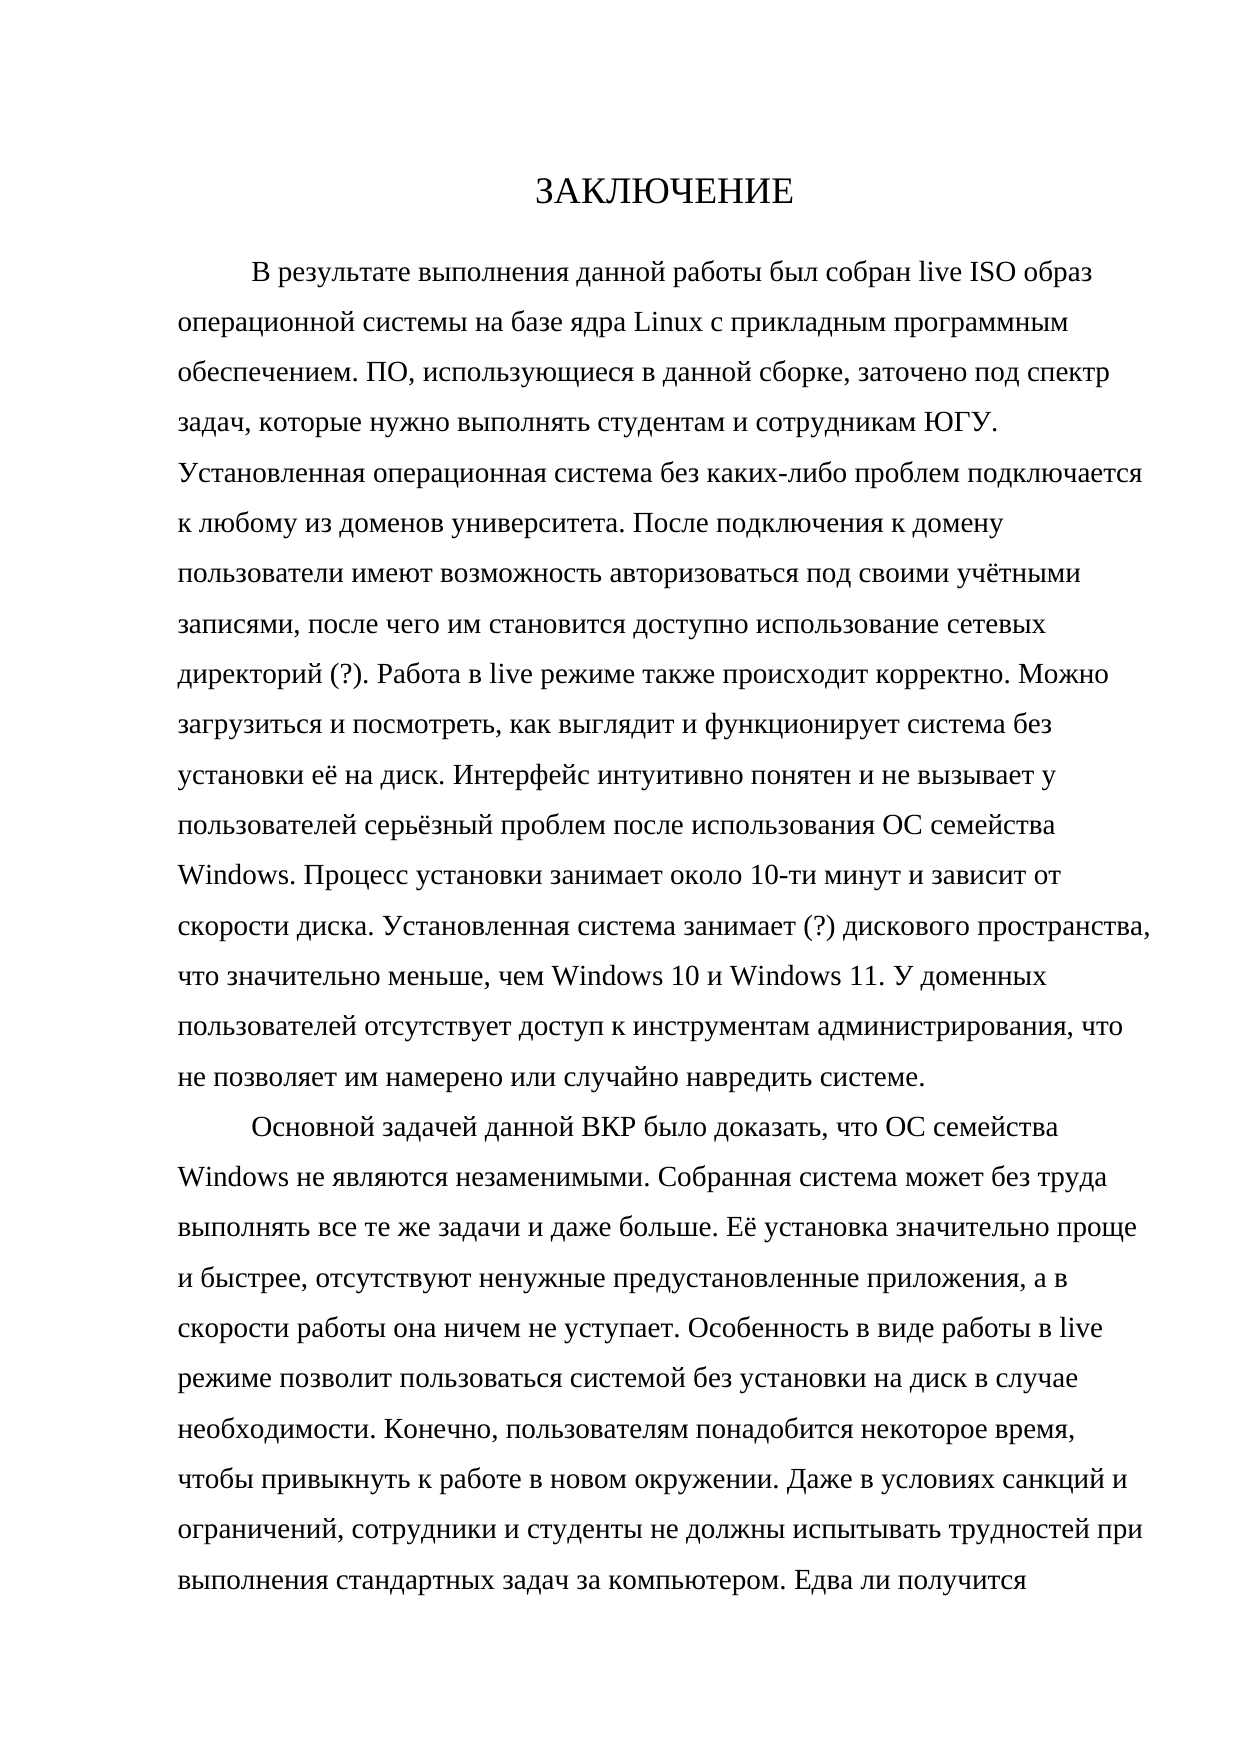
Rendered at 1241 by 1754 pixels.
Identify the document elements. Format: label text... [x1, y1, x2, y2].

text В результате выполнения данной работы был собран live ISO образ операционной системы на базе ядра Linux с прикладным программным обеспечением. ПО, использующиеся в данной сборке, заточено под спектр задач, которые нужно выполнять студентам и сотрудникам ЮГУ. Установленная операционная система без каких-либо проблем подключается к любому из доменов университета. После подключения к домену пользователи имеют возможность авторизоваться под своими учётными записями, после чего им становится доступно использование сетевых директорий (?). Работа в live режиме также происходит корректно. Можно загрузиться и посмотреть, как выглядит и функционирует система без установки её на диск. Интерфейс интуитивно понятен и не вызывает у пользователей серьёзный проблем после использования ОС семейства Windows. Процесс установки занимает около 10-ти минут и зависит от скорости диска. Установленная система занимает (?) дискового пространства, что значительно меньше, чем Windows 10 и Windows 11. У доменных пользователей отсутствует доступ к инструментам администрирования, что не позволяет им намерено или случайно навредить системе. [177, 254, 1152, 1092]
subtitle Заключение [177, 168, 1152, 211]
